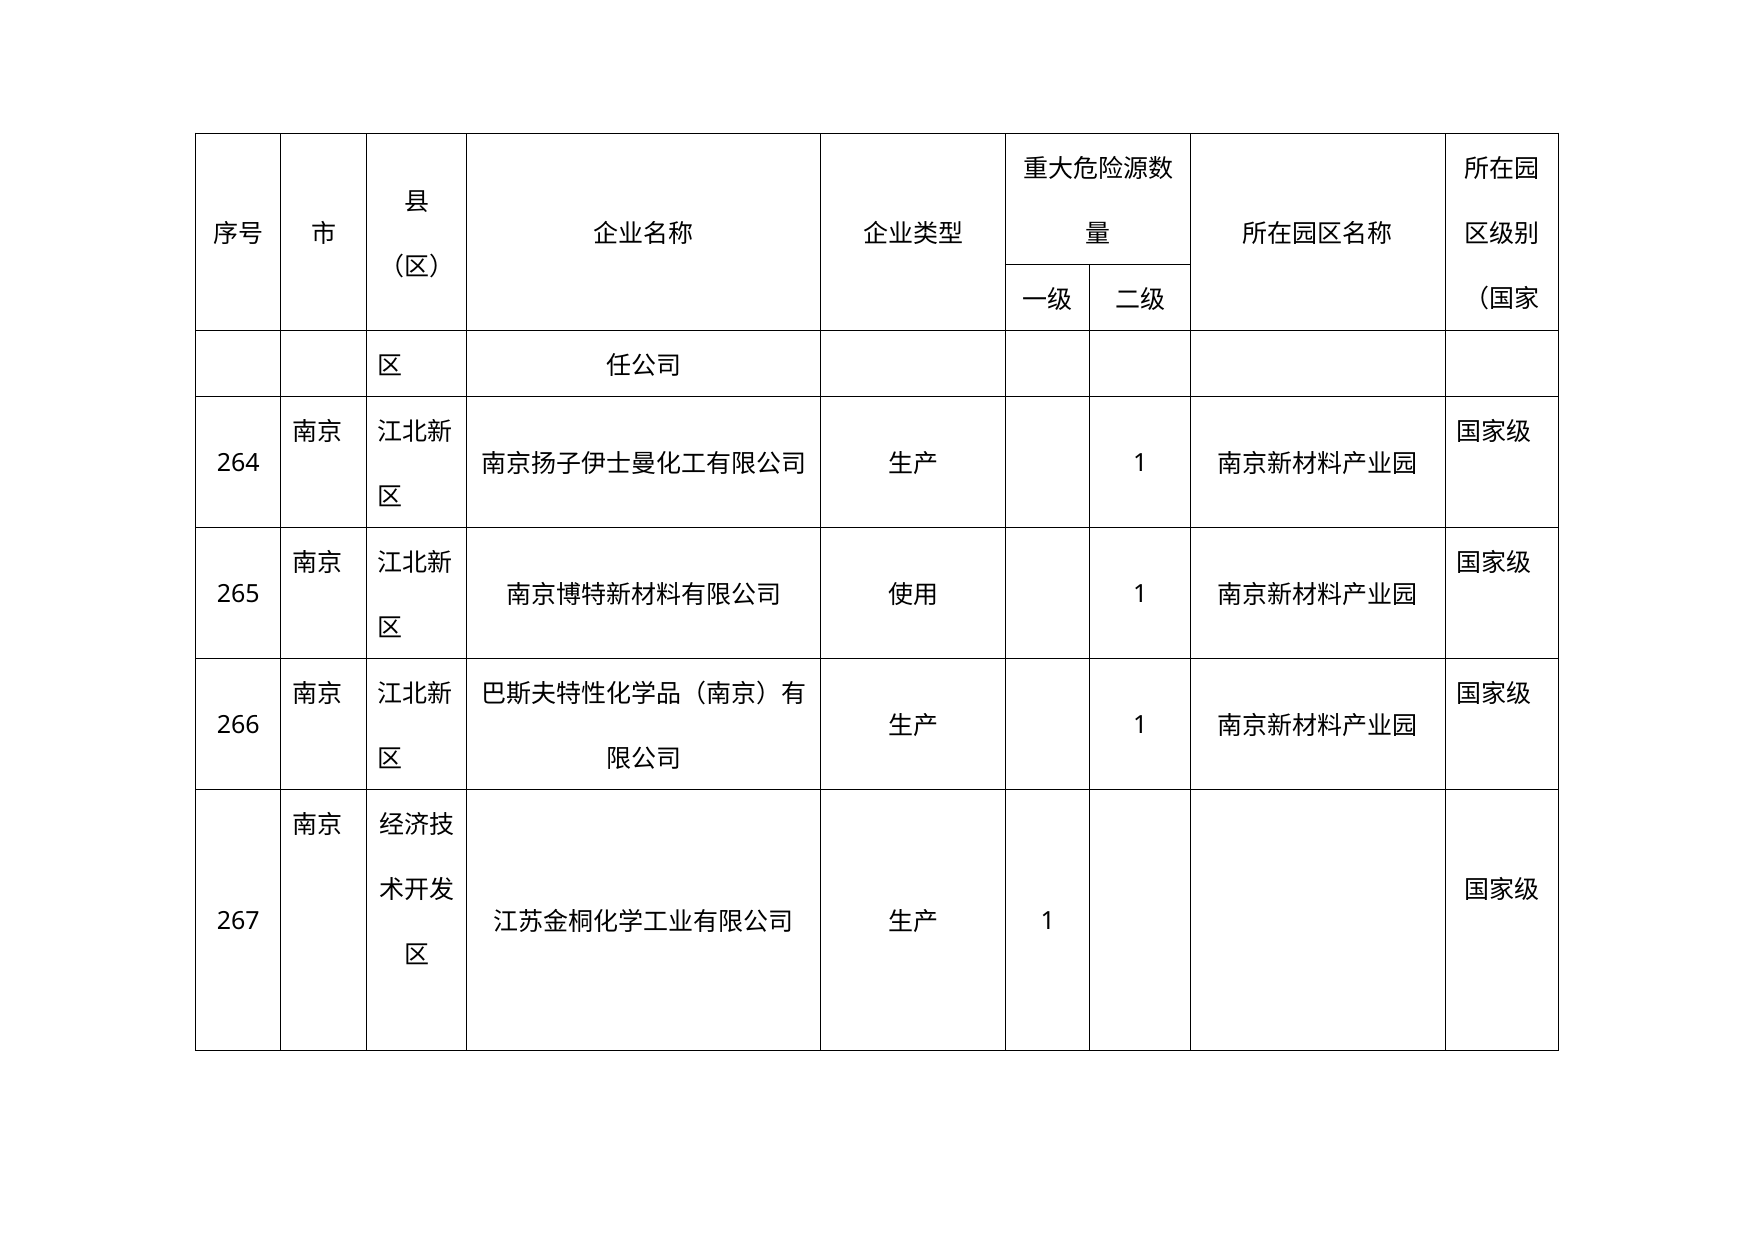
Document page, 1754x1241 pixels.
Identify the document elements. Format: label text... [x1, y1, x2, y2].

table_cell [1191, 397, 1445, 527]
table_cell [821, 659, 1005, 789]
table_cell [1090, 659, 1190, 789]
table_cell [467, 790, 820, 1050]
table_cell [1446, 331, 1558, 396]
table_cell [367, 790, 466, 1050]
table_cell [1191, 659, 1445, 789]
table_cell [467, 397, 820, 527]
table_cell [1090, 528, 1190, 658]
table_cell 一级 [1006, 265, 1089, 330]
table_header 企业类型 [821, 134, 1005, 330]
table_header 市 [281, 134, 366, 330]
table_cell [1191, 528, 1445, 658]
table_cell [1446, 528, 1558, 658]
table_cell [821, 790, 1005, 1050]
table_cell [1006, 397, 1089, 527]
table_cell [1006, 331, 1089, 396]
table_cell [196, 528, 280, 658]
table_header 所在园区名称 [1191, 134, 1445, 330]
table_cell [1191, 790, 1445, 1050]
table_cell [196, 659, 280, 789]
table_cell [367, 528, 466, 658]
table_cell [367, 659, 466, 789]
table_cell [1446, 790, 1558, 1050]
table_header 所在园区级别 （国家级、省级、市级） [1446, 134, 1558, 330]
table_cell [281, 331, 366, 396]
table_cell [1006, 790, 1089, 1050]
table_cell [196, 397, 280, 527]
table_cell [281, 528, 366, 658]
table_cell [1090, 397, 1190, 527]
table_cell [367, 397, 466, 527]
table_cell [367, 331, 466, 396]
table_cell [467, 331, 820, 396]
table_cell 二级 [1090, 265, 1190, 330]
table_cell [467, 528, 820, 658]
table_header 序号 [196, 134, 280, 330]
table_header 县（区） [367, 134, 466, 330]
table_header 企业名称 [467, 134, 820, 330]
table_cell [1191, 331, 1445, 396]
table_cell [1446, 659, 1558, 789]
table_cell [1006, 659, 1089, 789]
table_header 重大危险源数量 [1006, 134, 1190, 264]
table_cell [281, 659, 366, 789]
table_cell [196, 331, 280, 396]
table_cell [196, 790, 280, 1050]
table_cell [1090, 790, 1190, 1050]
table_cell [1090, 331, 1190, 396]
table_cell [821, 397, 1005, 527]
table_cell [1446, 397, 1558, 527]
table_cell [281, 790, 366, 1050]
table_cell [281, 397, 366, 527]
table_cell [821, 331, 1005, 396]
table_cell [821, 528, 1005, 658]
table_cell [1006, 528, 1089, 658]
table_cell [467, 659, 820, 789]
